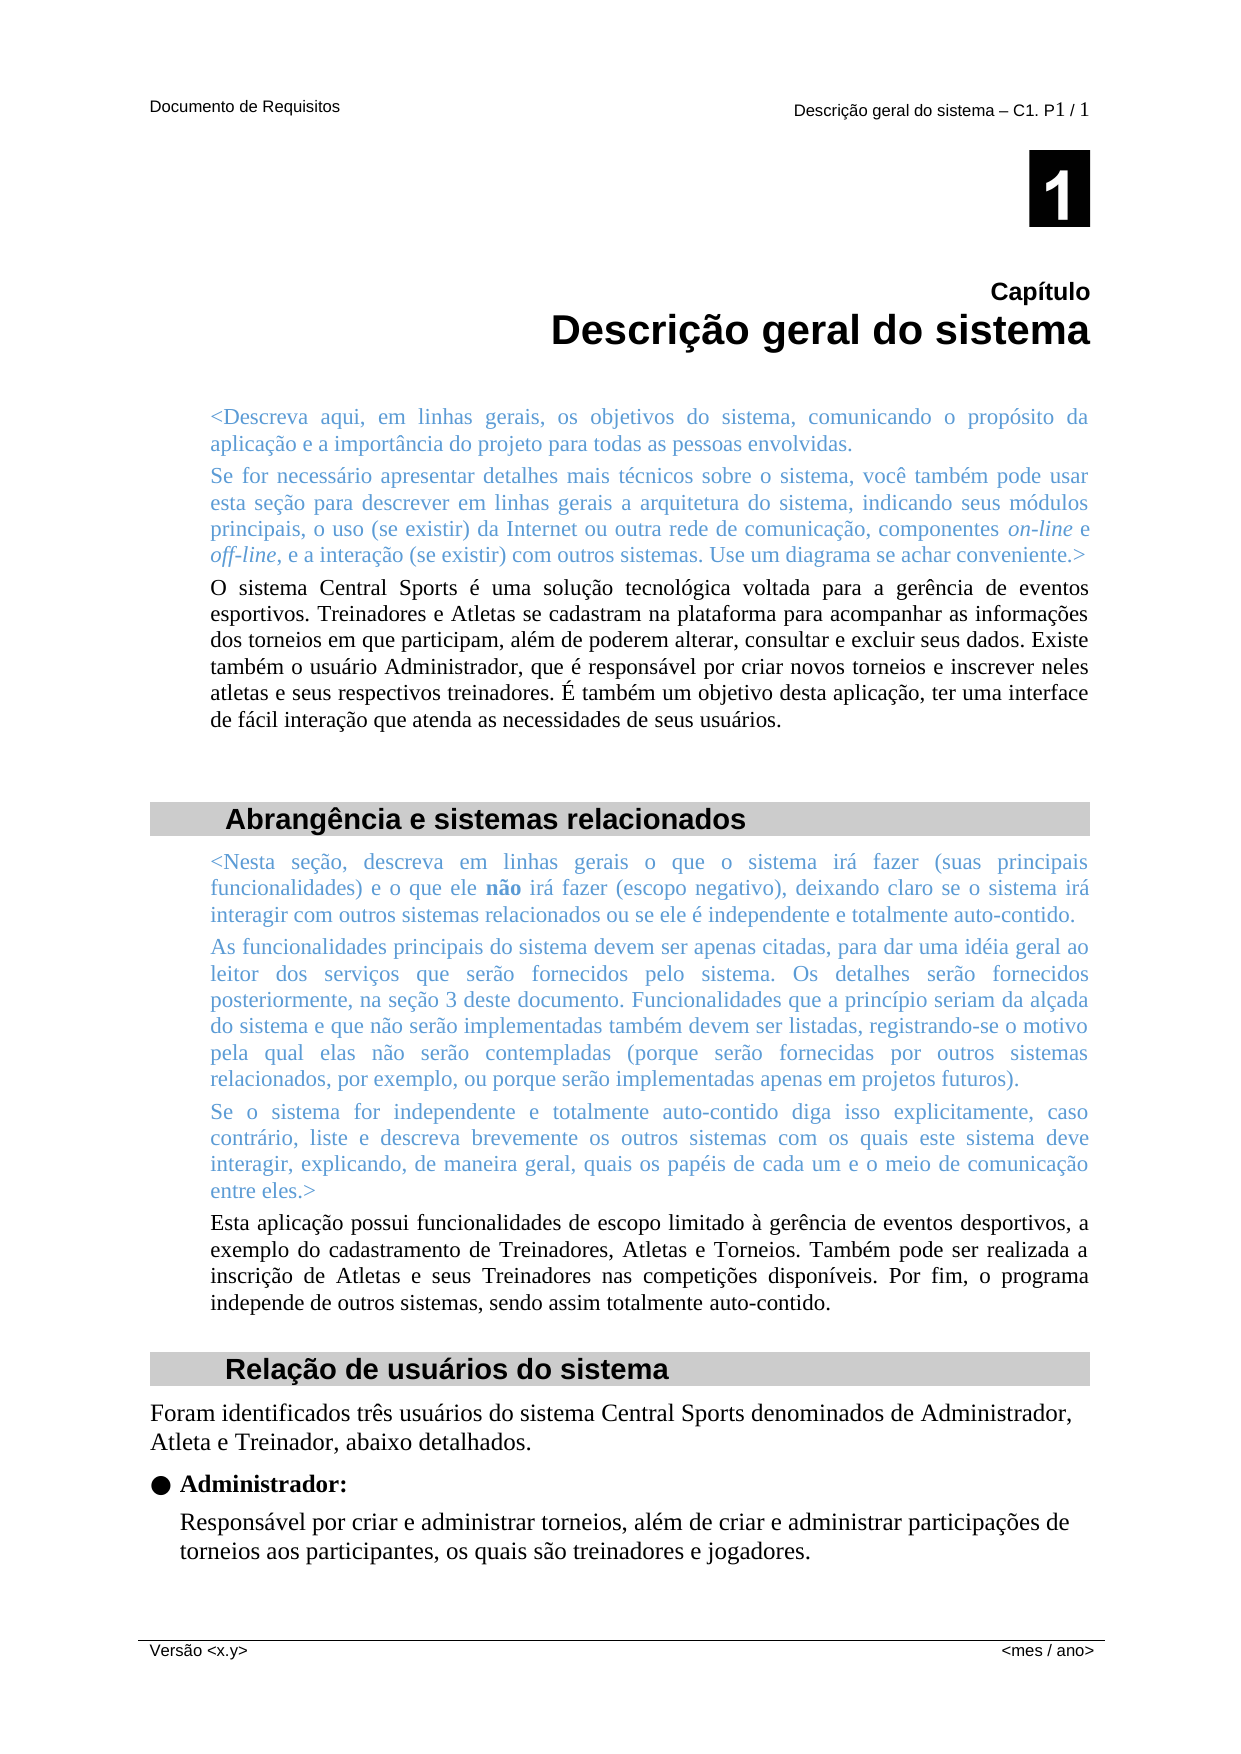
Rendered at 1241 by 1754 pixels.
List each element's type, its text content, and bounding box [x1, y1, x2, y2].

list Administrador: [150, 1456, 1090, 1507]
text As funcionalidades principais do sistema devem ser apenas citadas, para dar uma idéia geral ao leitor dos serviços que serão fornecidos pelo sistema. Os detalhes serão fornecidos posteriormente, na seção 3 deste documento. Funcionalidades que a princípio seriam da alçada do sistema e que não serão implementadas também devem ser listadas, registrando-se o motivo pela qual elas não serão contempladas (porque serão fornecidas por outros sistemas relacionados, por exemplo, ou porque serão implementadas apenas em projetos futuros). [210, 933, 1090, 1092]
subtitle Abrangência e sistemas relacionados [150, 802, 1090, 836]
text O sistema Central Sports é uma solução tecnológica voltada para a gerência de eventos esportivos. Treinadores e Atletas se cadastram na plataforma para acompanhar as informações dos torneios em que participam, além de poderem alterar, consultar e excluir seus dados. Existe também o usuário Administrador, que é responsável por criar novos torneios e inscrever neles atletas e seus respectivos treinadores. É também um objetivo desta aplicação, ter uma interface de fácil interação que atenda as necessidades de seus usuários. [210, 574, 1090, 732]
subtitle Relação de usuários do sistema [150, 1352, 1090, 1386]
picture [1029, 150, 1091, 227]
text Foram identificados três usuários do sistema Central Sports denominados de Administrador, Atleta e Treinador, abaixo detalhados. [150, 1398, 1090, 1456]
text Se for necessário apresentar detalhes mais técnicos sobre o sistema, você também pode usar esta seção para descrever em linhas gerais a arquitetura do sistema, indicando seus módulos principais, o uso (se existir) da Internet ou outra rede de comunicação, componentes on-line e off-line, e a interação (se existir) com outros sistemas. Use um diagrama se achar conveniente.> [210, 462, 1090, 568]
text <Nesta seção, descreva em linhas gerais o que o sistema irá fazer (suas principais funcionalidades) e o que ele não irá fazer (escopo negativo), deixando claro se o sistema irá interagir com outros sistemas relacionados ou se ele é independente e totalmente auto-contido. [210, 848, 1090, 927]
text Se o sistema for independente e totalmente auto-contido diga isso explicitamente, caso contrário, liste e descreva brevemente os outros sistemas com os quais este sistema deve interagir, explicando, de maneira geral, quais os papéis de cada um e o meio de comunicação entre eles.> [210, 1098, 1090, 1203]
text <Descreva aqui, em linhas gerais, os objetivos do sistema, comunicando o propósito da aplicação e a importância do projeto para todas as pessoas envolvidas. [210, 403, 1090, 456]
text Capítulo [210, 277, 1090, 305]
text Esta aplicação possui funcionalidades de escopo limitado à gerência de eventos desportivos, a exemplo do cadastramento de Treinadores, Atletas e Torneios. Também pode ser realizada a inscrição de Atletas e seus Treinadores nas competições disponíveis. Por fim, o programa independe de outros sistemas, sendo assim totalmente auto-contido. [210, 1209, 1090, 1315]
text Responsável por criar e administrar torneios, além de criar e administrar participações de torneios aos participantes, os quais são treinadores e jogadores. [179, 1507, 1090, 1565]
subtitle Descrição geral do sistema [150, 305, 1090, 353]
